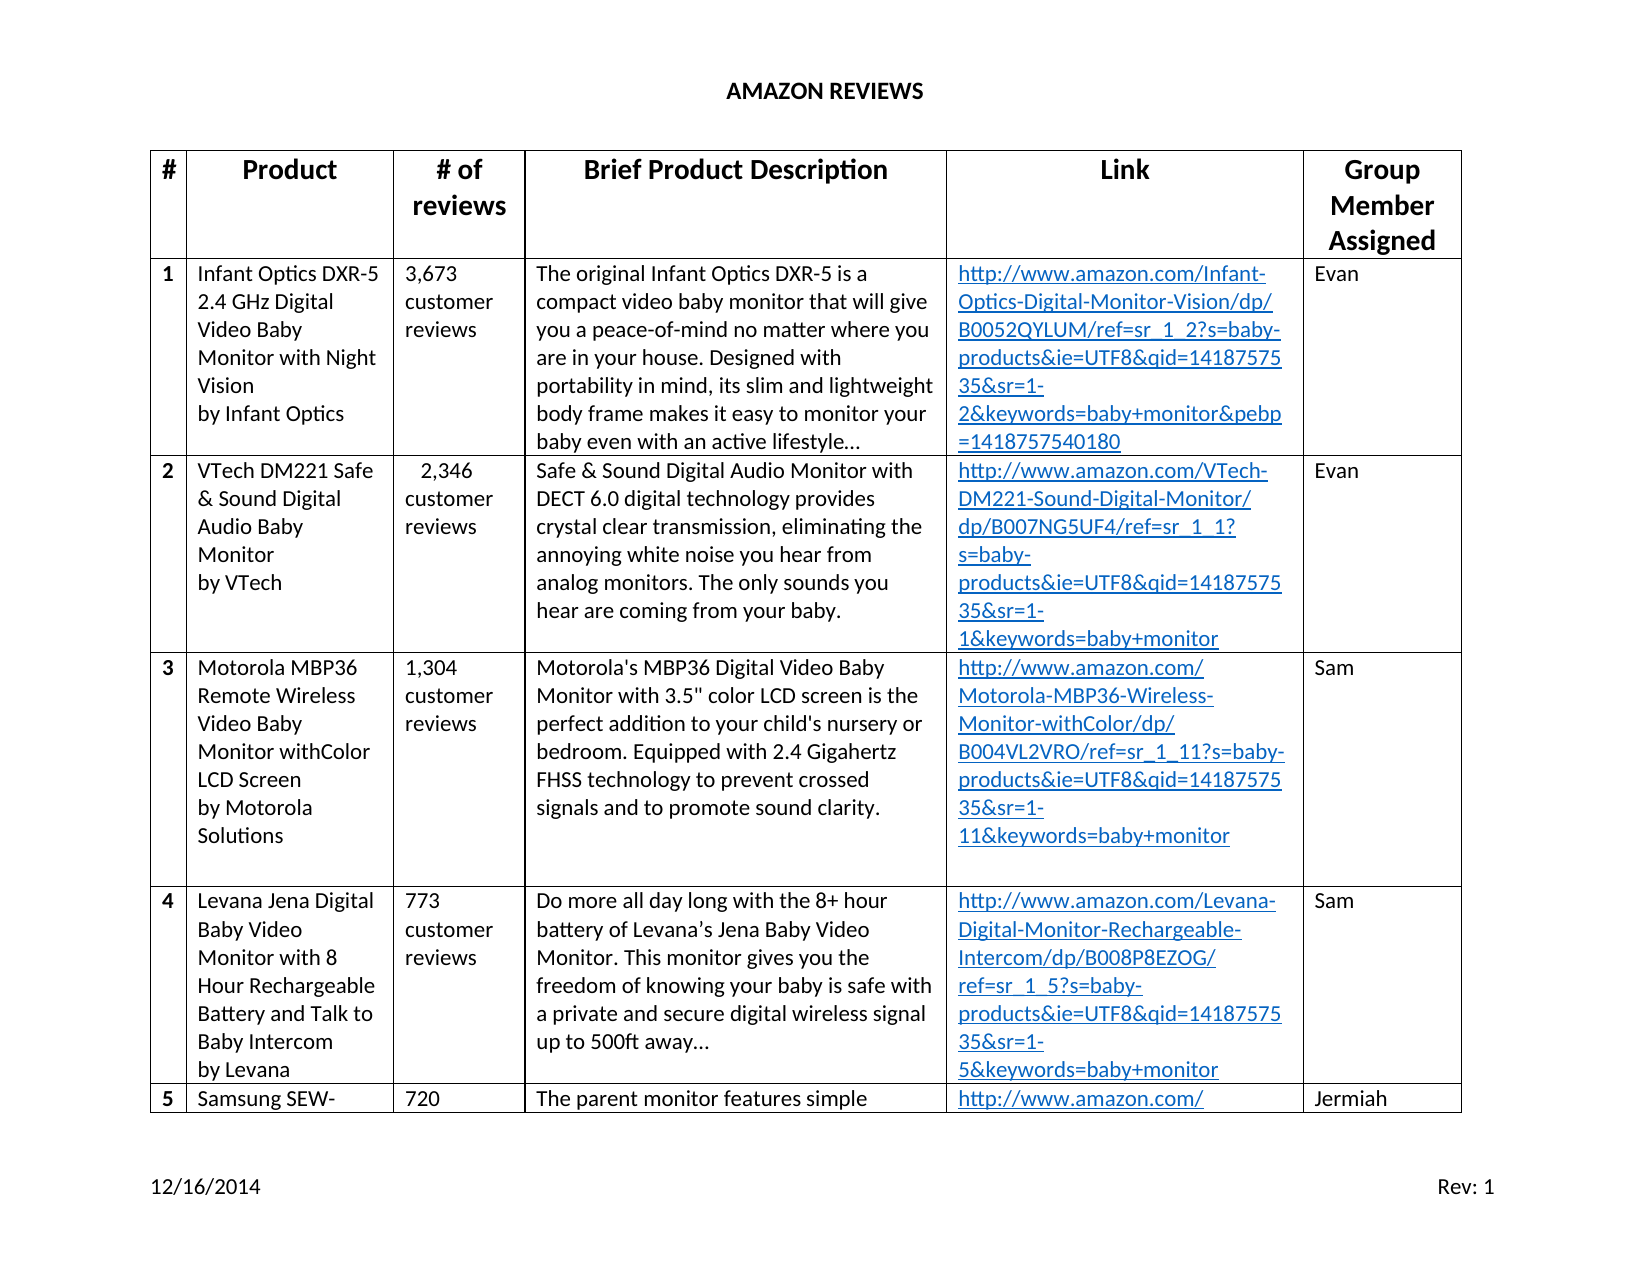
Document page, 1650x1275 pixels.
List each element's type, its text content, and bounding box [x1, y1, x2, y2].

table_cell VTech DM221 Safe & Sound Digital Audio Baby Monitor by VTech [187, 456, 393, 652]
table_header Brief Product Description [526, 151, 946, 258]
table_cell http://www.amazon.com/VTech-DM221-Sound-Digital-Monitor/dp/B007NG5UF4/ref=sr_1_1?s=baby-products&ie=UTF8&qid=1418757535&sr=1-1&keywords=baby+monitor [947, 456, 1303, 652]
table_cell Motorola's MBP36 Digital Video Baby Monitor with 3.5" color LCD screen is the perfect addition to your child's nursery or bedroom. Equipped with 2.4 Gigahertz FHSS technology to prevent crossed signals and to promote sound clarity. [526, 653, 946, 886]
table_cell Do more all day long with the 8+ hour battery of Levana’s Jena Baby Video Monitor. This monitor gives you the freedom of knowing your baby is safe with a private and secure digital wireless signal up to 500ft away… [526, 887, 946, 1083]
table_cell http://www.amazon.com/Motorola-MBP36-Wireless-Monitor-withColor/dp/B004VL2VRO/ref=sr_1_11?s=baby-products&ie=UTF8&qid=1418757535&sr=1-11&keywords=baby+monitor [947, 653, 1303, 886]
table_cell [526, 1084, 946, 1112]
table_cell http://www.amazon.com/Levana-Digital-Monitor-Rechargeable-Intercom/dp/B008P8EZOG/ref=sr_1_5?s=baby-products&ie=UTF8&qid=1418757535&sr=1-5&keywords=baby+monitor [947, 887, 1303, 1083]
table_cell http://www.amazon.com/Infant-Optics-Digital-Monitor-Vision/dp/B0052QYLUM/ref=sr_1_2?s=baby-products&ie=UTF8&qid=1418757535&sr=1-2&keywords=baby+monitor&pebp=1418757540180 [947, 259, 1303, 455]
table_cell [187, 1084, 393, 1112]
table_header # of reviews [394, 151, 524, 258]
table_cell 2,346 customer reviews [394, 456, 524, 652]
table_header Group Member Assigned [1304, 151, 1461, 258]
table_cell Levana Jena Digital Baby Video Monitor with 8 Hour Rechargeable Battery and Talk to Baby Intercom by Levana [187, 887, 393, 1083]
table_cell Evan [1304, 456, 1461, 652]
table_cell 5 [151, 1084, 186, 1112]
table_cell Sam [1304, 653, 1461, 886]
table_cell 2 [151, 456, 186, 652]
table_cell Motorola MBP36 Remote Wireless Video Baby Monitor withColor LCD Screen by Motorola Solutions [187, 653, 393, 886]
table_cell The original Infant Optics DXR-5 is a compact video baby monitor that will give you a peace-of-mind no matter where you are in your house. Designed with portability in mind, its slim and lightweight body frame makes it easy to monitor your baby even with an active lifestyle… [526, 259, 946, 455]
table_header Link [947, 151, 1303, 258]
table_header # [151, 151, 186, 258]
table_cell Sam [1304, 887, 1461, 1083]
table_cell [394, 1084, 524, 1112]
table_cell 773 customer reviews [394, 887, 524, 1083]
table_header Product [187, 151, 393, 258]
table_cell 1 [151, 259, 186, 455]
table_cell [947, 1084, 1303, 1112]
table_cell 3,673 customer reviews [394, 259, 524, 455]
table_cell 1,304 customer reviews [394, 653, 524, 886]
table_cell Evan [1304, 259, 1461, 455]
table_cell Infant Optics DXR-5 2.4 GHz Digital Video Baby Monitor with Night Vision by Infant Optics [187, 259, 393, 455]
table_cell 3 [151, 653, 186, 886]
table_cell Safe & Sound Digital Audio Monitor with DECT 6.0 digital technology provides crystal clear transmission, eliminating the annoying white noise you hear from analog monitors. The only sounds you hear are coming from your baby. [526, 456, 946, 652]
table_cell 4 [151, 887, 186, 1083]
table_cell Jermiah [1304, 1084, 1461, 1112]
